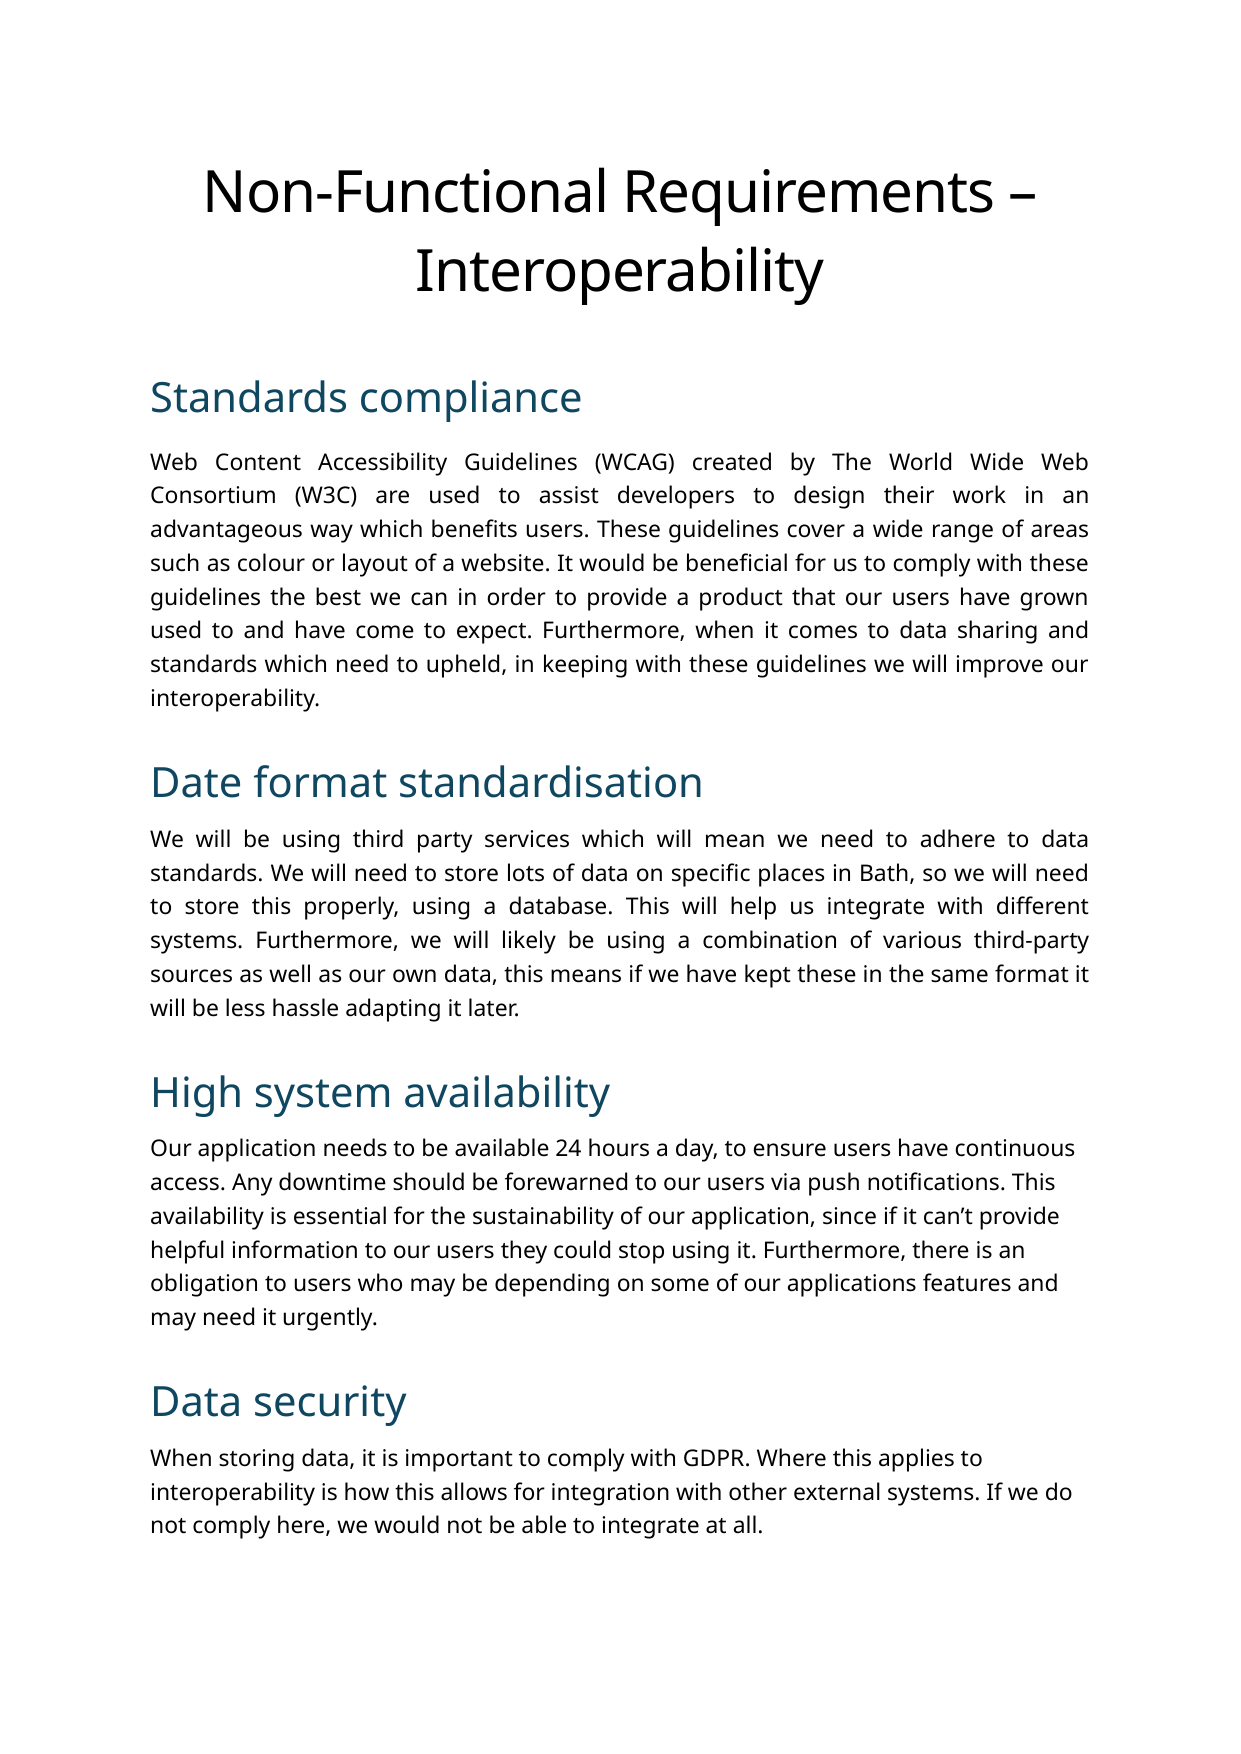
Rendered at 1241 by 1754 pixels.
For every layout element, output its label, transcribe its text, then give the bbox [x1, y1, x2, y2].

subtitle High system availability [150, 1063, 1090, 1119]
text When storing data, it is important to comply with GDPR. Where this applies to interoperability is how this allows for integration with other external systems. If we do not comply here, we would not be able to integrate at all. [150, 1442, 1090, 1541]
subtitle Data security [150, 1372, 1090, 1429]
title Non-Functional Requirements – Interoperability [150, 150, 1090, 309]
text Standards compliance [150, 368, 1090, 424]
text Our application needs to be available 24 hours a day, to ensure users have continuous access. Any downtime should be forewarned to our users via push notifications. This availability is essential for the sustainability of our application, since if it can’t provide helpful information to our users they could stop using it. Furthermore, there is an obligation to users who may be depending on some of our applications features and may need it urgently. [150, 1132, 1090, 1332]
text We will be using third party services which will mean we need to adhere to data standards. We will need to store lots of data on specific places in Bath, so we will need to store this properly, using a database. This will help us integrate with different systems. Furthermore, we will likely be using a combination of various third-party sources as well as our own data, this means if we have kept these in the same format it will be less hassle adapting it later. [150, 823, 1090, 1023]
text Web Content Accessibility Guidelines (WCAG) created by The World Wide Web Consortium (W3C) are used to assist developers to design their work in an advantageous way which benefits users. These guidelines cover a wide range of areas such as colour or layout of a website. It would be beneficial for us to comply with these guidelines the best we can in order to provide a product that our users have grown used to and have come to expect. Furthermore, when it comes to data sharing and standards which need to upheld, in keeping with these guidelines we will improve our interoperability. [150, 446, 1090, 713]
subtitle Date format standardisation [150, 753, 1090, 810]
